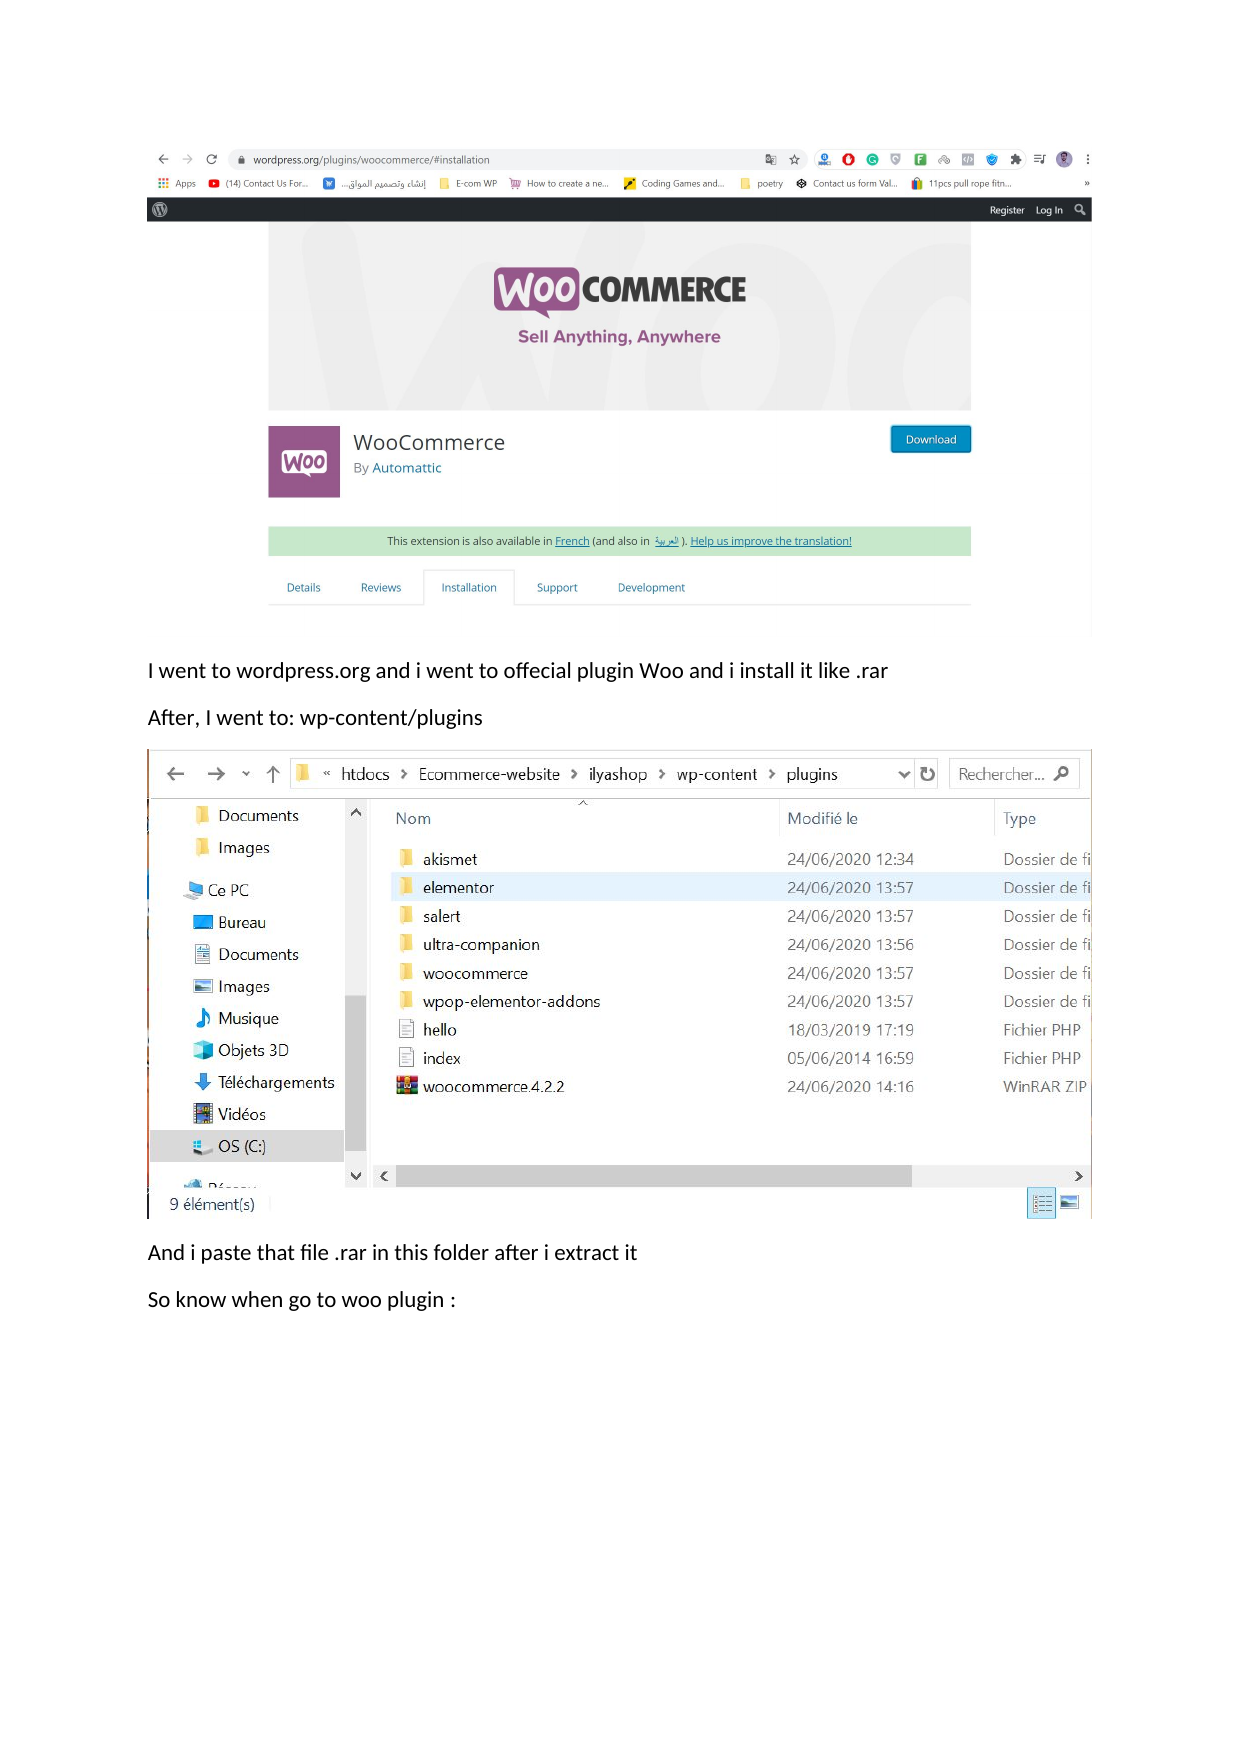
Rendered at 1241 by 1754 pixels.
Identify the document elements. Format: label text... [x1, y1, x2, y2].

picture [147, 147, 1092, 637]
picture [147, 749, 1092, 1219]
text So know when go to woo plugin : [148, 1285, 1093, 1313]
text I went to wordpress.org and i went to offecial plugin Woo and i install it like .rar [148, 656, 1093, 684]
text And i paste that file .rar in this folder after i extract it [148, 1238, 1093, 1266]
text After, I went to: wp-content/plugins [148, 703, 1093, 731]
